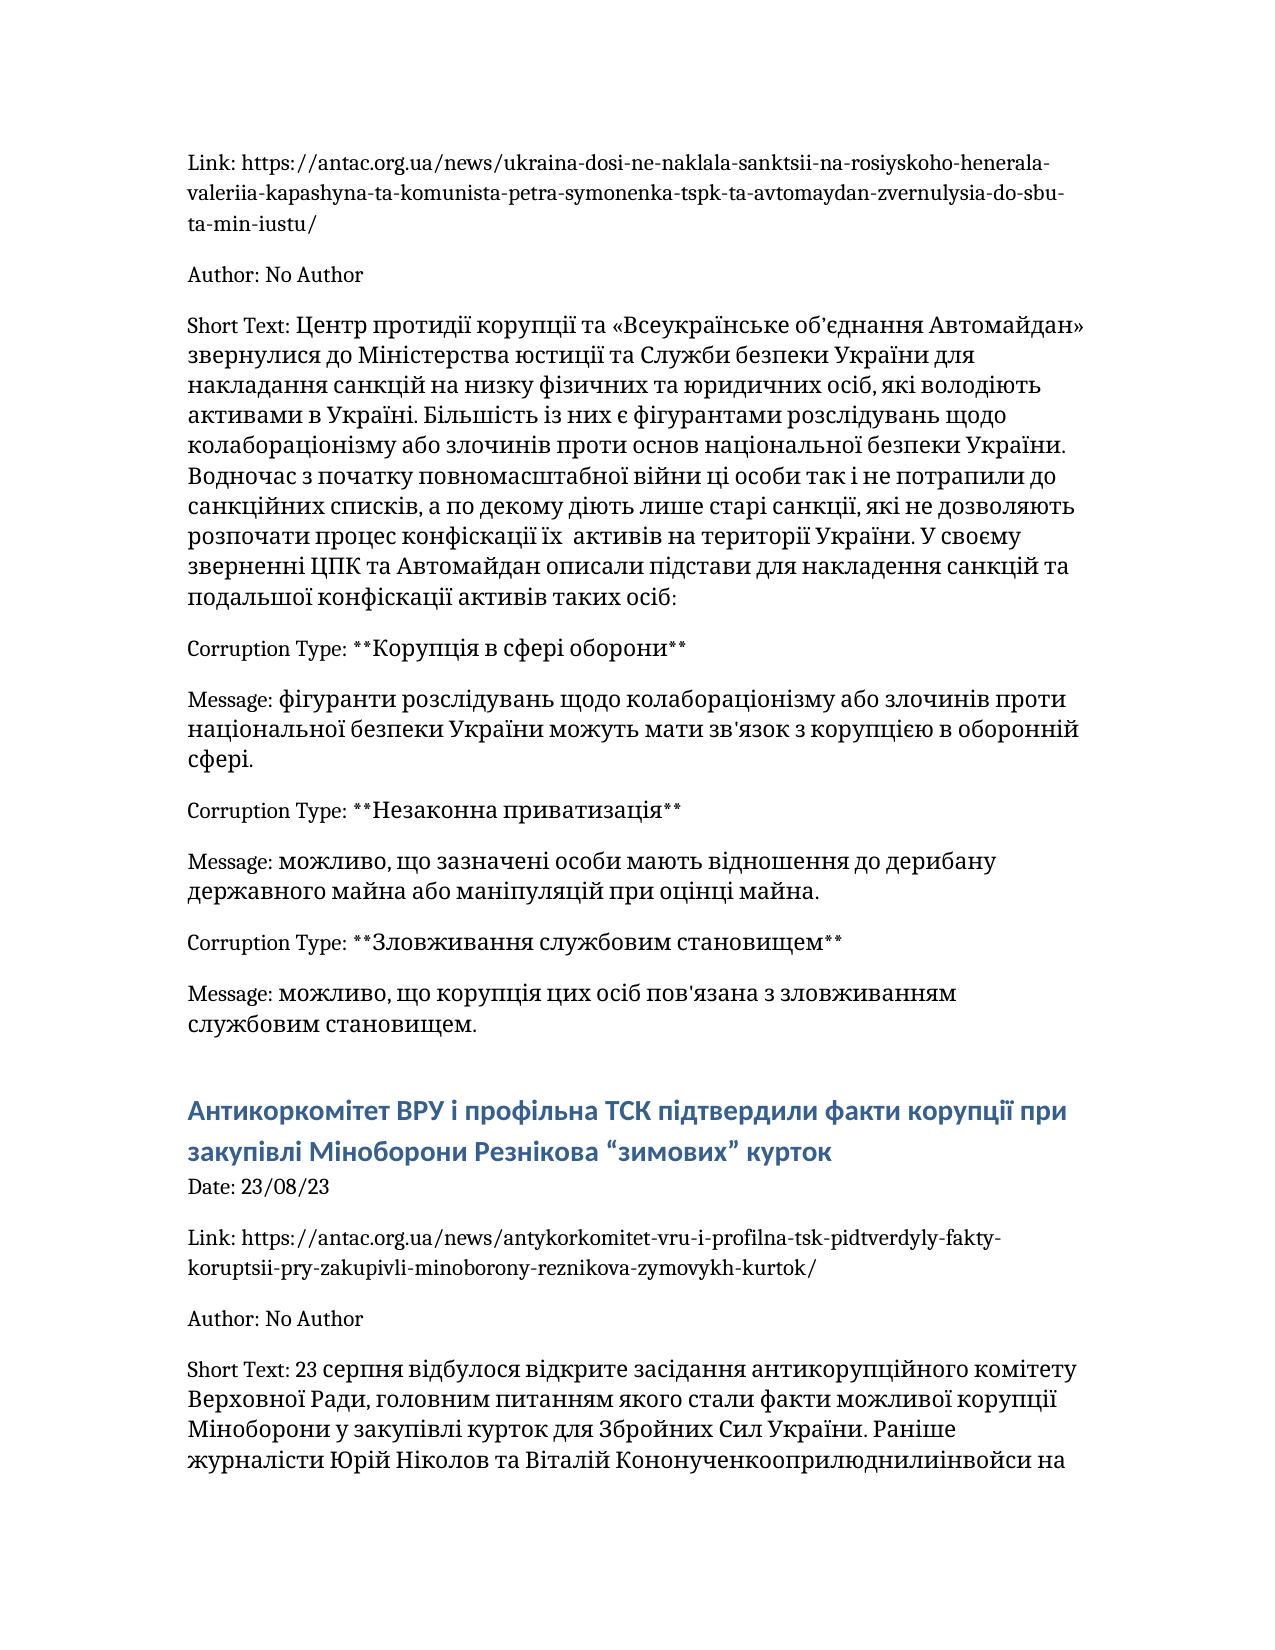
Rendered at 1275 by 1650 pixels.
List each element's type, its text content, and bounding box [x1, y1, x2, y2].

text Corruption Type: **Корупція в сфері оборони** [187, 635, 1087, 662]
text Link: https://antac.org.ua/news/ukraina-dosi-ne-naklala-sanktsii-na-rosiyskoho-henerala-valeriia-kapashyna-ta-komunista-petra-symonenka-tspk-ta-avtomaydan-zvernulysia-do-sbu-ta-min-iustu/ [187, 150, 1087, 237]
text Author: No Author [187, 261, 1087, 288]
text Short Text: Центр протидії корупції та «Всеукраїнське об’єднання Автомайдан» звернулися до Міністерства юстиції та Служби безпеки України для накладання санкцій на низку фізичних та юридичних осіб, які володіють активами в Україні. Більшість із них є фігурантами розслідувань щодо колабораціонізму або злочинів проти основ національної безпеки України. Водночас з початку повномасштабної війни ці особи так і не потрапили до санкційних списків, а по декому діють лише старі санкції, які не дозволяють розпочати процес конфіскації їх активів на території України. У своєму зверненні ЦПК та Автомайдан описали підстави для накладення санкцій та подальшої конфіскації активів таких осіб: [187, 312, 1087, 611]
text Message: можливо, що корупція цих осіб пов'язана з зловживанням службовим становищем. [187, 981, 1087, 1038]
text Message: можливо, що зазначені особи мають відношення до дерибану державного майна або маніпуляцій при оцінці майна. [187, 849, 1087, 906]
subtitle Антикоркомітет ВРУ і профільна ТСК підтвердили факти корупції при закупівлі Міноборони Резнікова “зимових” курток [187, 1092, 1087, 1168]
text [187, 1357, 1087, 1474]
text Corruption Type: **Незаконна приватизація** [187, 798, 1087, 824]
text Corruption Type: **Зловживання службовим становищем** [187, 930, 1087, 957]
text Author: No Author [187, 1306, 1087, 1332]
text Link: https://antac.org.ua/news/antykorkomitet-vru-i-profilna-tsk-pidtverdyly-fakty-koruptsii-pry-zakupivli-minoborony-reznikova-zymovykh-kurtok/ [187, 1224, 1087, 1281]
text Message: фігуранти розслідувань щодо колабораціонізму або злочинів проти національної безпеки України можуть мати зв'язок з корупцією в оборонній сфері. [187, 686, 1087, 773]
text Date: 23/08/23 [187, 1173, 1087, 1200]
